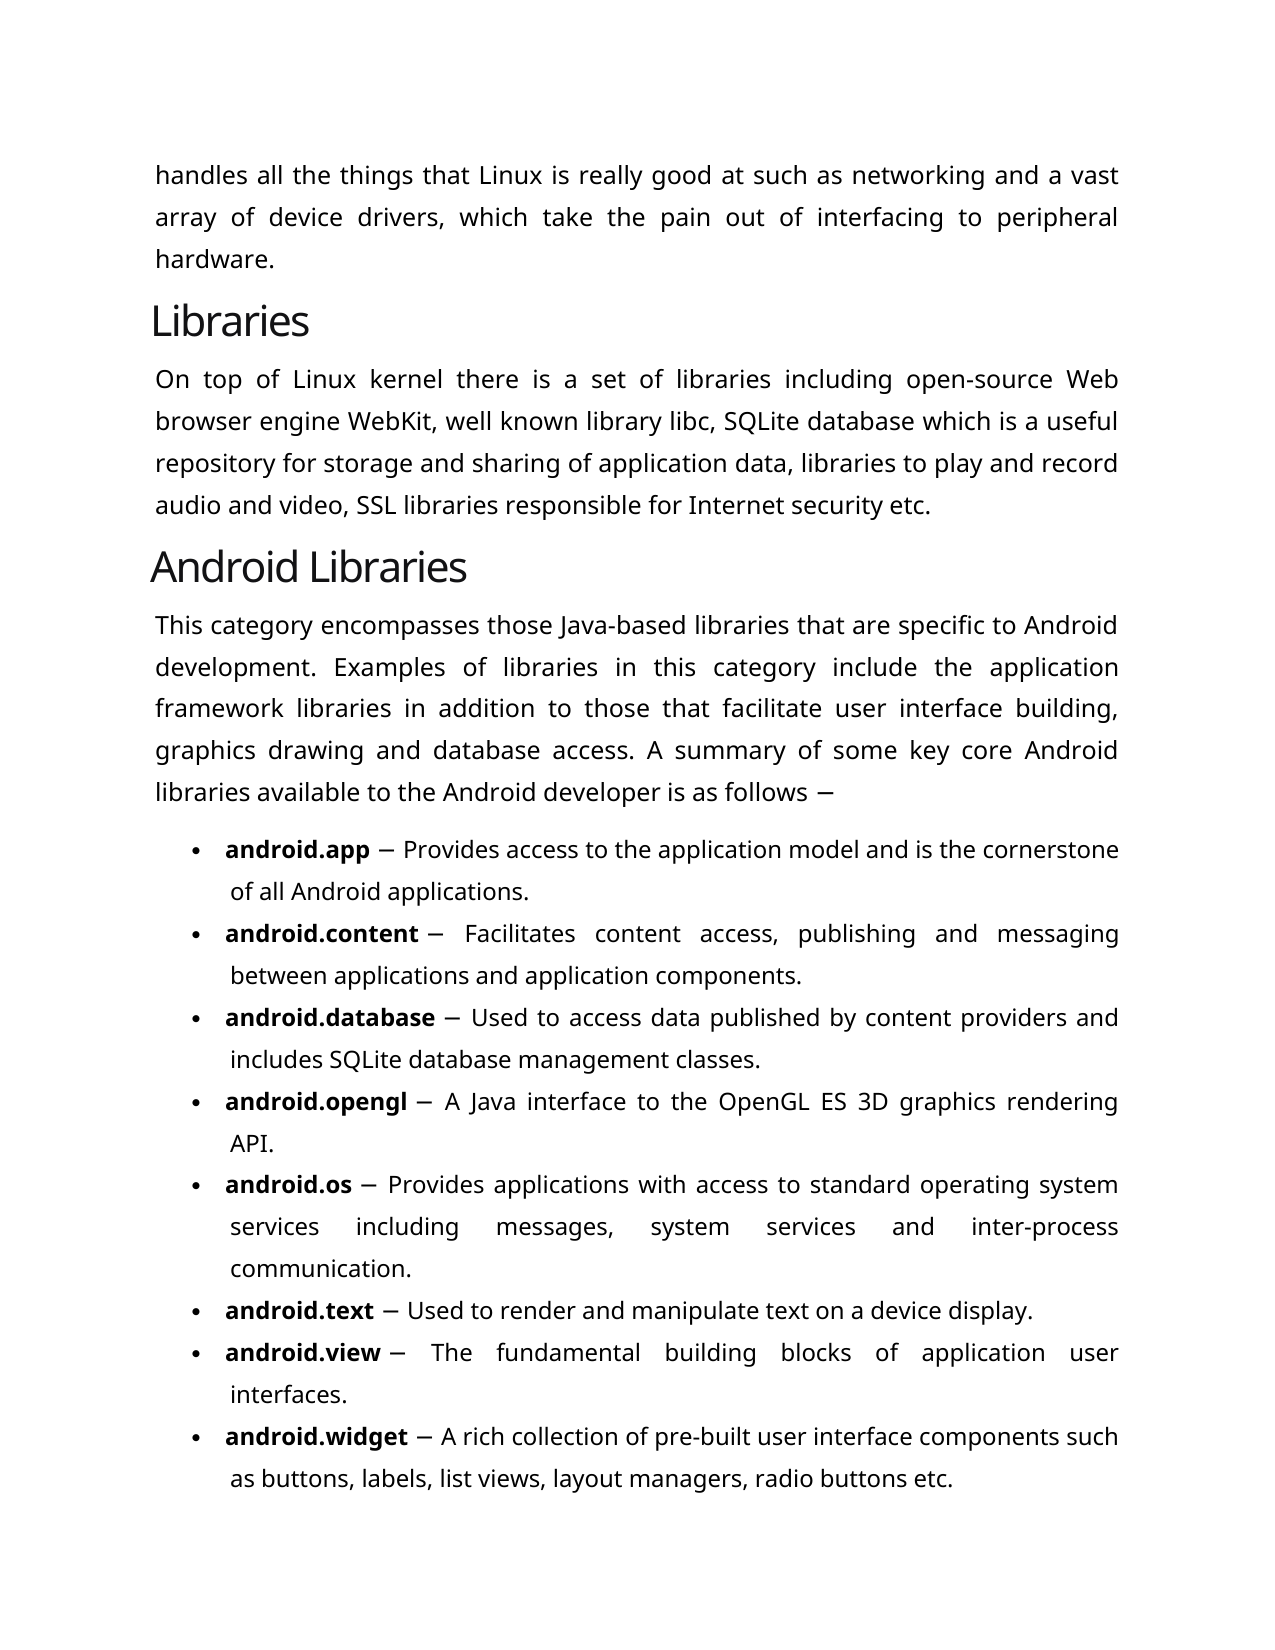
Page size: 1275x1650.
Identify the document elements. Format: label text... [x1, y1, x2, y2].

list android.app − Provides access to the application model and is the cornerstone of all Android applications. [192, 824, 1120, 908]
list android.view − The fundamental building blocks of application user interfaces. [192, 1326, 1120, 1410]
list android.text − Used to render and manipulate text on a device display. [192, 1284, 1120, 1326]
list android.content − Facilitates content access, publishing and messaging between applications and application components. [192, 908, 1120, 991]
subtitle Libraries [150, 291, 1120, 349]
list android.database − Used to access data published by content providers and includes SQLite database management classes. [192, 991, 1120, 1075]
text This category encompasses those Java-based libraries that are specific to Android development. Examples of libraries in this category include the application framework libraries in addition to those that facilitate user interface building, graphics drawing and database access. A summary of some key core Android libraries available to the Android developer is as follows − [155, 599, 1120, 809]
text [155, 150, 1120, 276]
text On top of Linux kernel there is a set of libraries including open-source Web browser engine WebKit, well known library libc, SQLite database which is a useful repository for storage and sharing of application data, libraries to play and record audio and video, SSL libraries responsible for Internet security etc. [155, 354, 1120, 521]
list android.opengl − A Java interface to the OpenGL ES 3D graphics rendering API. [192, 1075, 1120, 1159]
subtitle Android Libraries [150, 536, 1120, 594]
list android.widget − A rich collection of pre-built user interface components such as buttons, labels, list views, layout managers, radio buttons etc. [192, 1410, 1120, 1494]
list android.os − Provides applications with access to standard operating system services including messages, system services and inter-process communication. [192, 1159, 1120, 1284]
